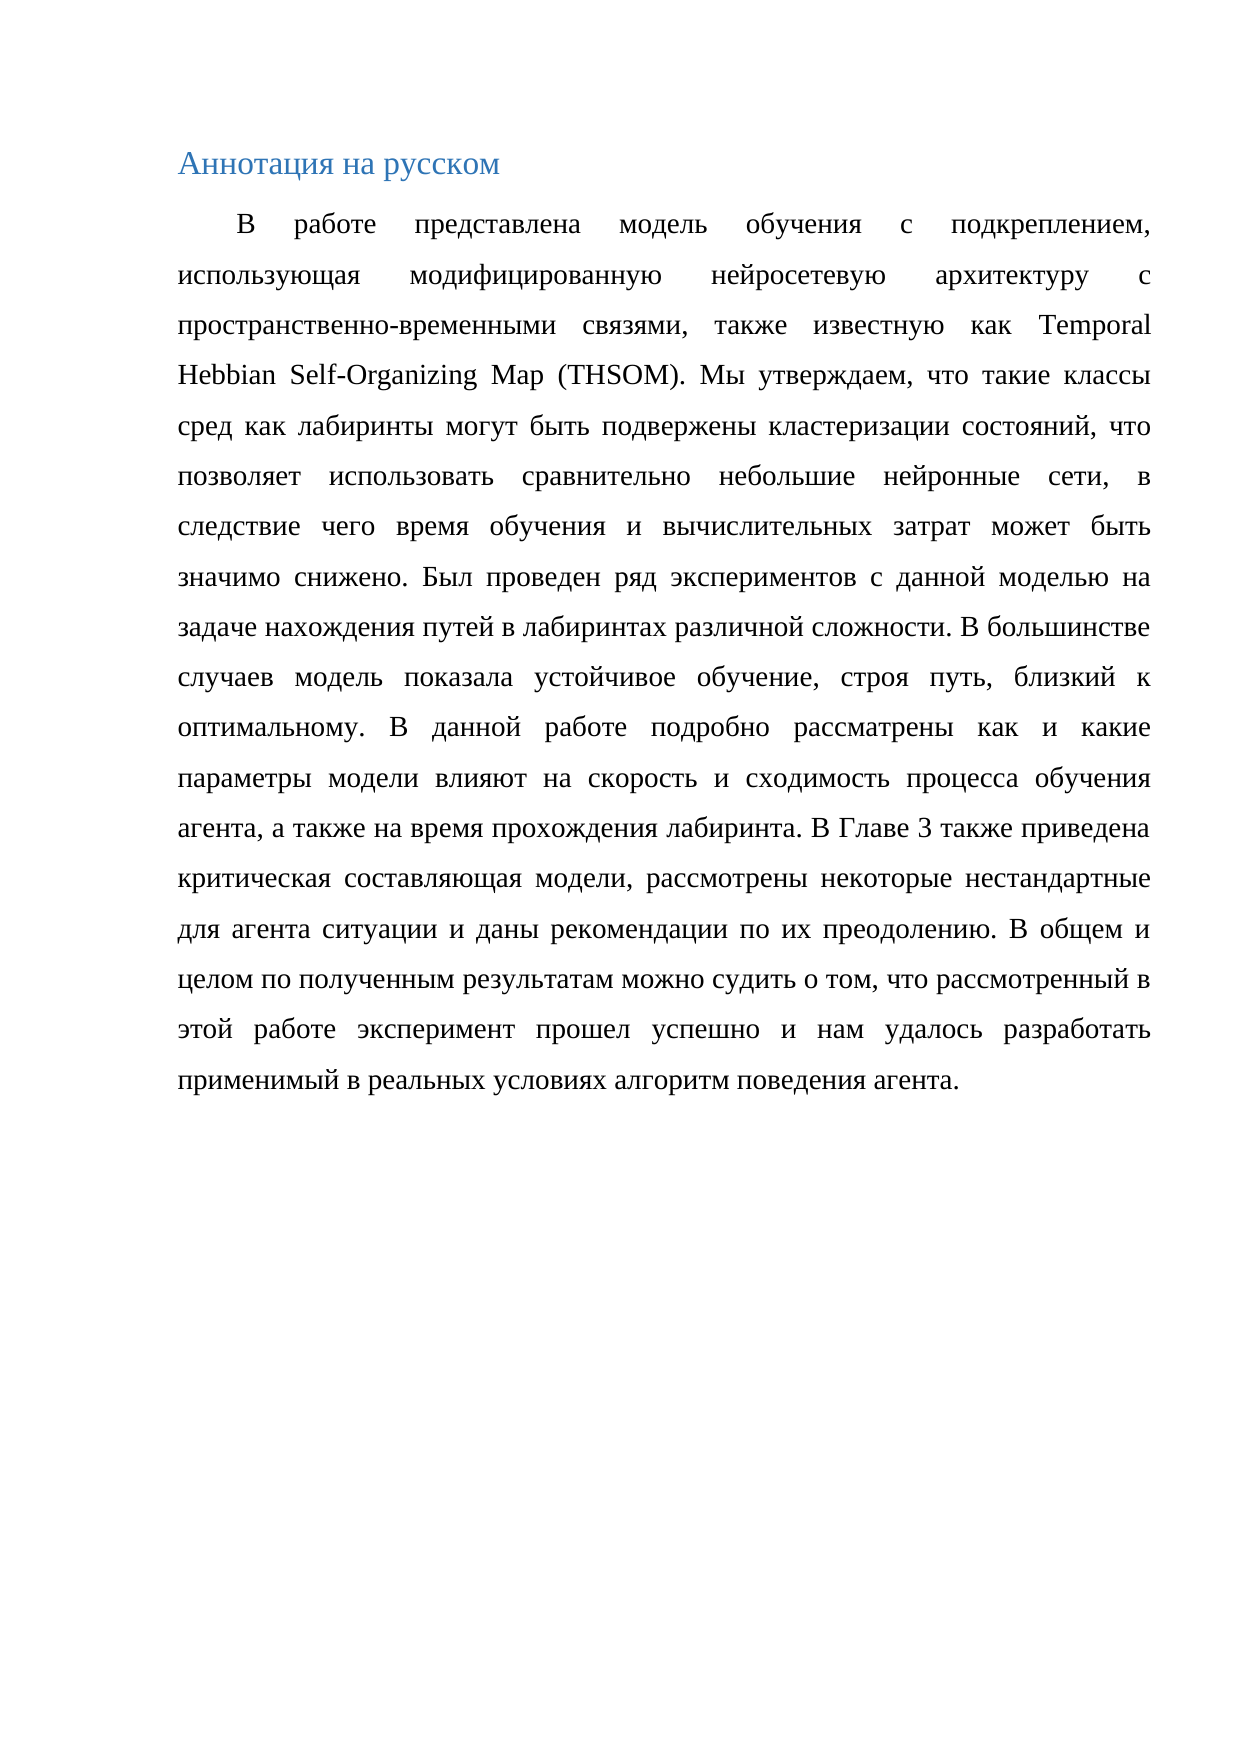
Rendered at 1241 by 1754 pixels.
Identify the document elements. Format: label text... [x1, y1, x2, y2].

text В работе представлена модель обучения с подкреплением, использующая модифицированную нейросетевую архитектуру с пространственно-временными связями, также известную как Temporal Hebbian Self-Organizing Map (THSOM). Мы утверждаем, что такие классы сред как лабиринты могут быть подвержены кластеризации состояний, что позволяет использовать сравнительно небольшие нейронные сети, в следствие чего время обучения и вычислительных затрат может быть значимо снижено. Был проведен ряд экспериментов с данной моделью на задаче нахождения путей в лабиринтах различной сложности. В большинстве случаев модель показала устойчивое обучение, строя путь, близкий к оптимальному. В данной работе подробно рассматрены как и какие параметры модели влияют на скорость и сходимость процесса обучения агента, а также на время прохождения лабиринта. В Главе 3 также приведена критическая составляющая модели, рассмотрены некоторые нестандартные для агента ситуации и даны рекомендации по их преодолению. В общем и целом по полученным результатам можно судить о том, что рассмотренный в этой работе эксперимент прошел успешно и нам удалось разработать применимый в реальных условиях алгоритм поведения агента. [177, 206, 1152, 1095]
subtitle Аннотация на русском [177, 143, 1152, 181]
